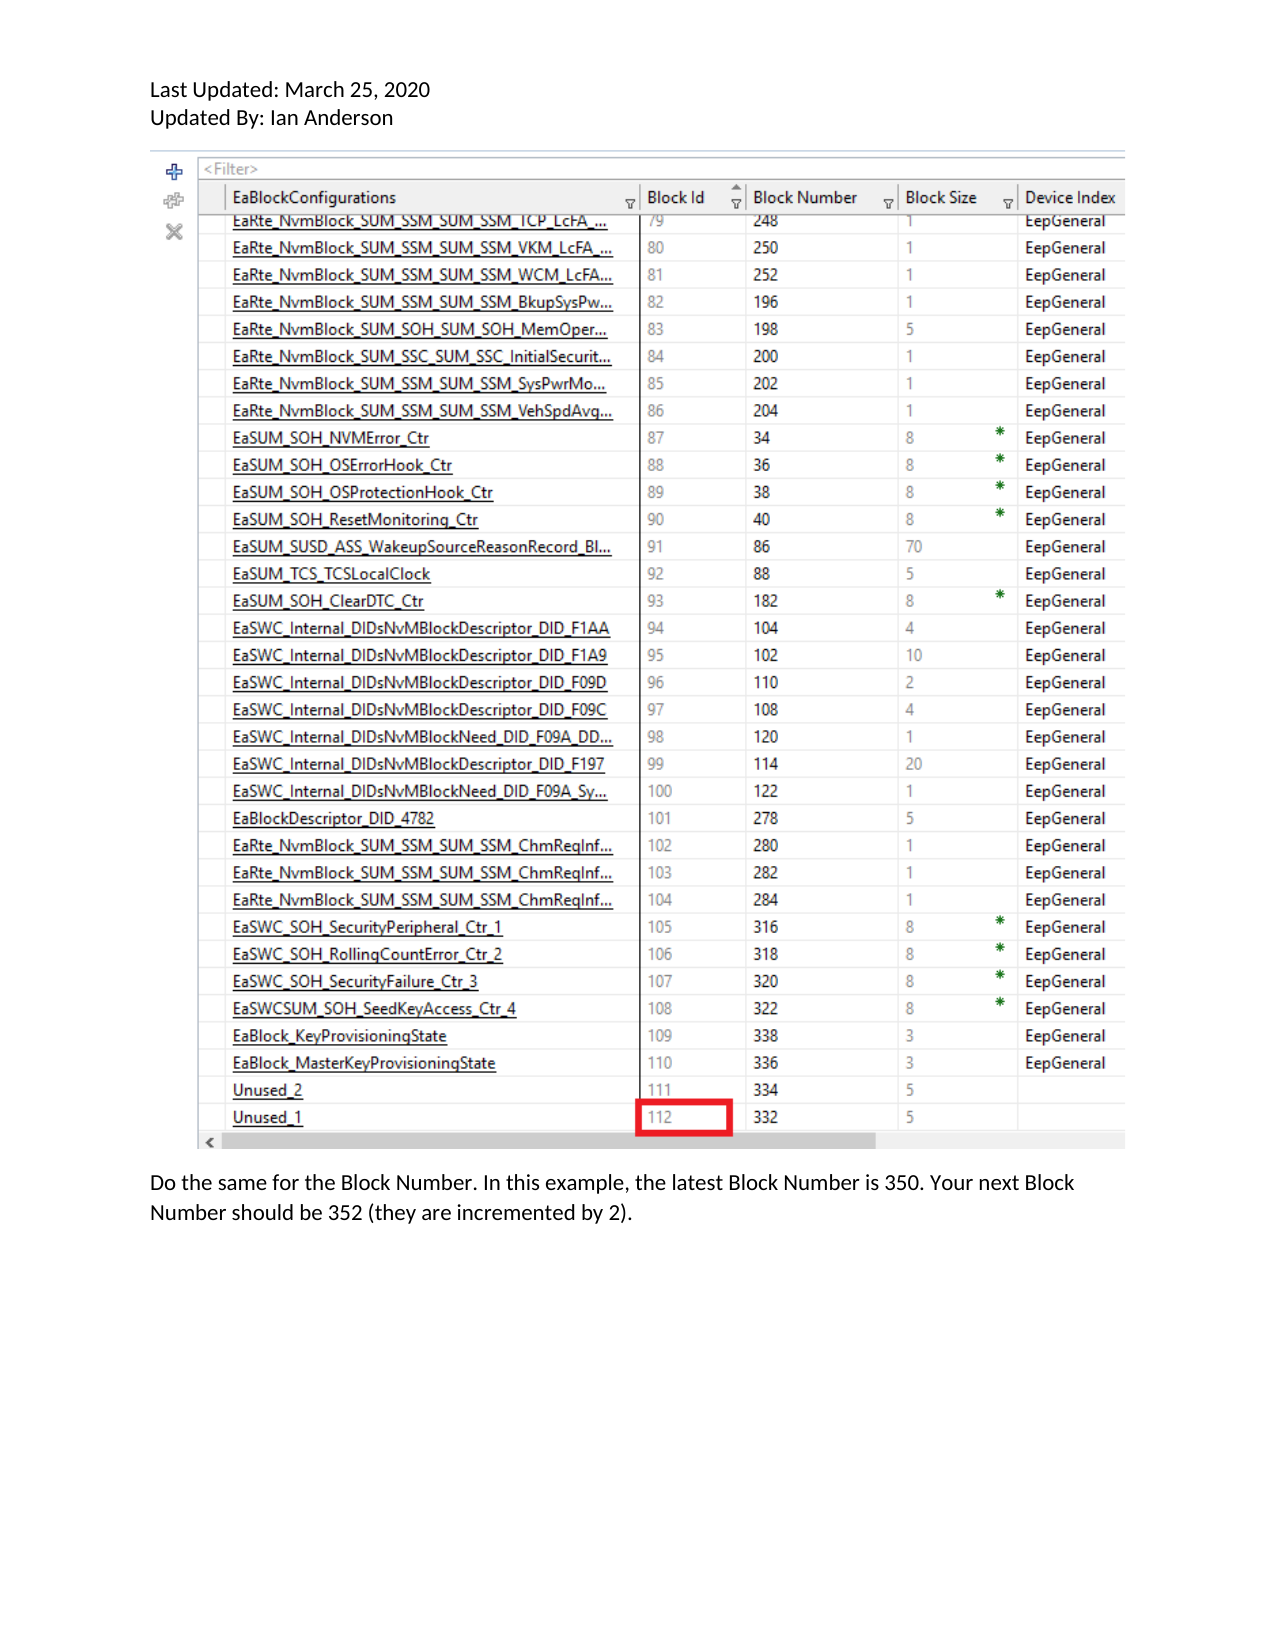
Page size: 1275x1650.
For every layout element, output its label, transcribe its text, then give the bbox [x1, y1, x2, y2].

text Do the same for the Block Number. In this example, the latest Block Number is 350. Your next Block Number should be 352 (they are incremented by 2). [150, 1168, 1125, 1226]
picture [150, 150, 1125, 1149]
